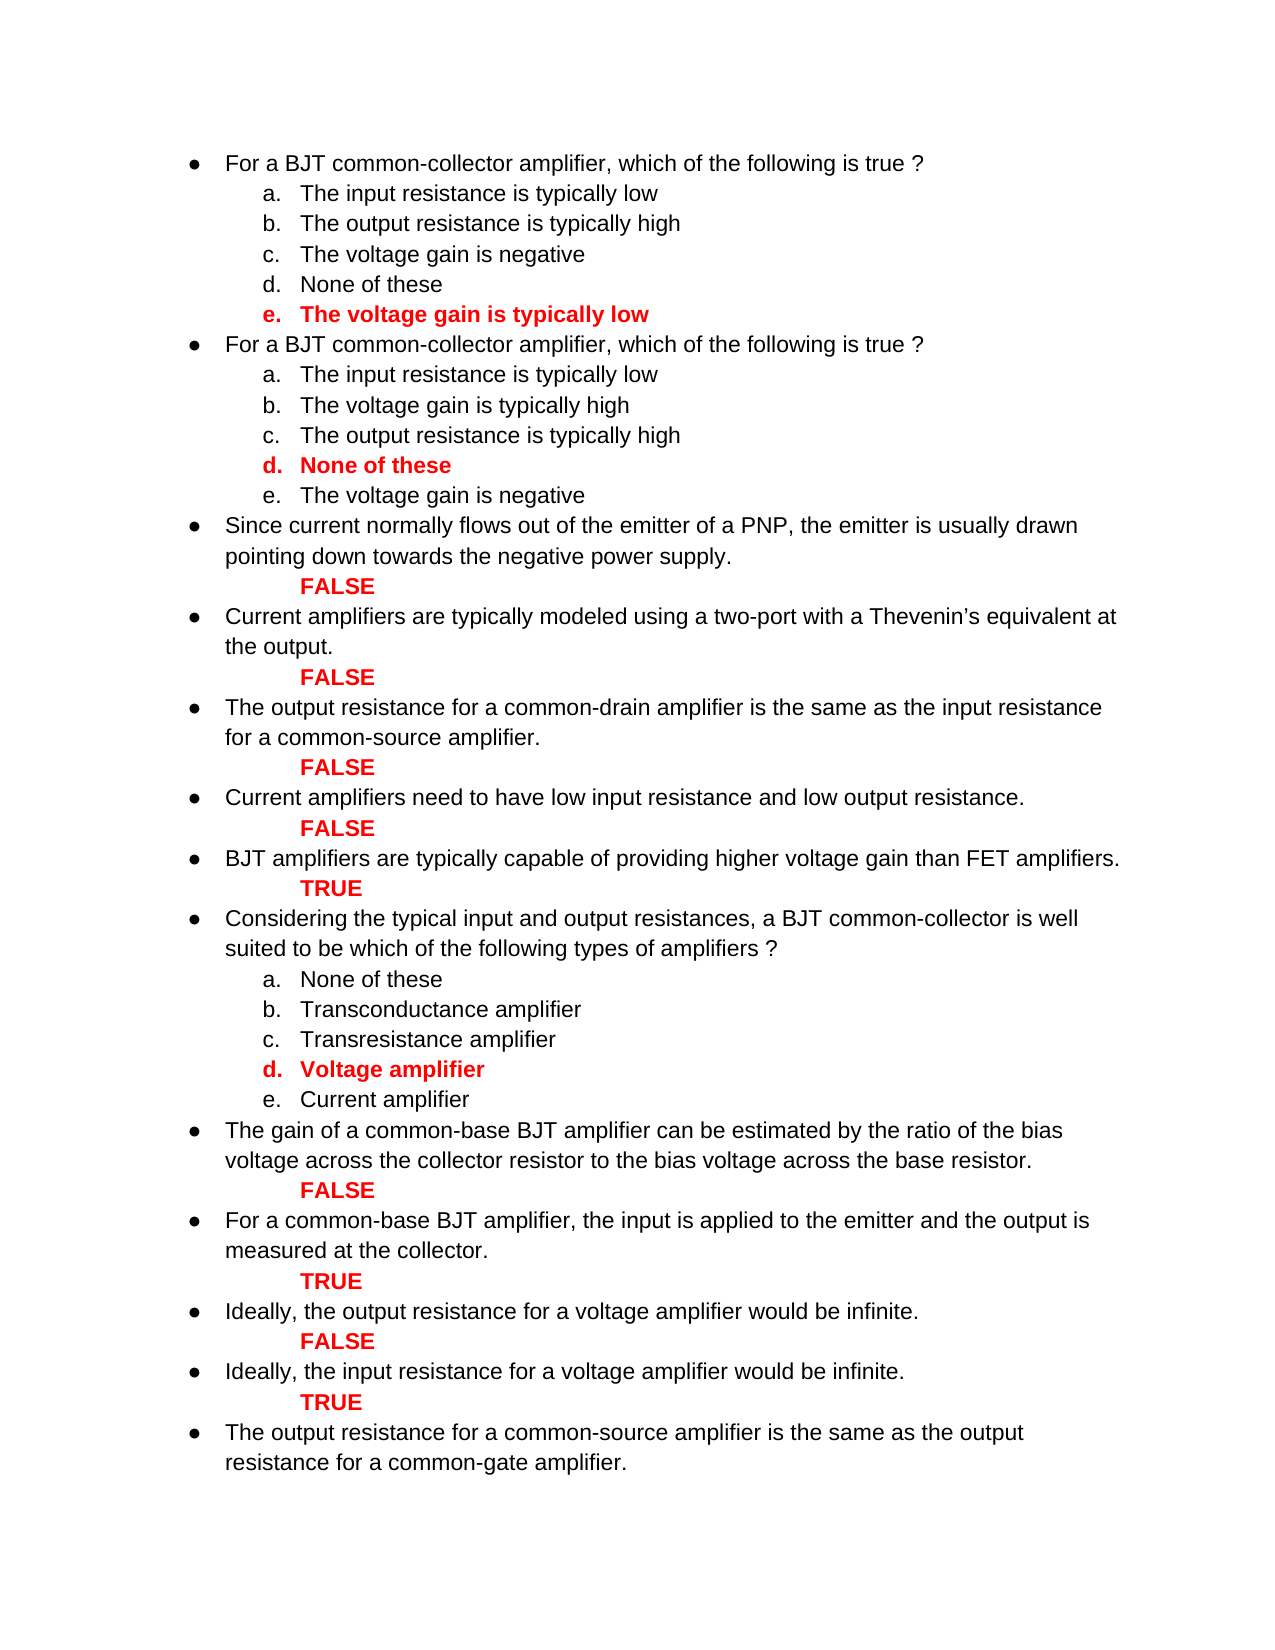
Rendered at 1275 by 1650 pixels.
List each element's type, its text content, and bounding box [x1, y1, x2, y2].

text FALSE [225, 1177, 1125, 1203]
list The voltage gain is negative [262, 482, 1125, 509]
list Transconductance amplifier [262, 996, 1125, 1022]
text TRUE [225, 1388, 1125, 1415]
text TRUE [225, 875, 1125, 901]
text FALSE [300, 814, 1125, 841]
list The output resistance is typically high [262, 422, 1125, 448]
list None of these [262, 966, 1125, 992]
list Considering the typical input and output resistances, a BJT common-collector is well suited to be which of the following types of amplifiers ? [187, 905, 1125, 962]
text FALSE [225, 663, 1125, 690]
list The voltage gain is typically high [262, 392, 1125, 418]
list Ideally, the input resistance for a voltage amplifier would be infinite. [187, 1358, 1125, 1385]
list Transresistance amplifier [262, 1026, 1125, 1052]
list Since current normally flows out of the emitter of a PNP, the emitter is usually drawn pointing down towards the negative power supply. [187, 512, 1125, 569]
list The input resistance is typically low [262, 180, 1125, 207]
text TRUE [225, 1268, 1125, 1294]
list None of these [262, 271, 1125, 297]
list Voltage amplifier [262, 1056, 1125, 1083]
text FALSE [225, 1328, 1125, 1354]
list For a BJT common-collector amplifier, which of the following is true ? [187, 331, 1125, 358]
list For a common-base BJT amplifier, the input is applied to the emitter and the output is measured at the collector. [187, 1207, 1125, 1264]
list The gain of a common-base BJT amplifier can be estimated by the ratio of the bias voltage across the collector resistor to the bias voltage across the base resistor. [187, 1117, 1125, 1173]
list The input resistance is typically low [262, 361, 1125, 388]
list None of these [262, 452, 1125, 478]
list The output resistance for a common-drain amplifier is the same as the input resistance for a common-source amplifier. [187, 694, 1125, 750]
list The voltage gain is typically low [262, 301, 1125, 327]
list Current amplifiers need to have low input resistance and low output resistance. [187, 784, 1125, 811]
list Current amplifiers are typically modeled using a two-port with a Thevenin’s equivalent at the output. [187, 603, 1125, 660]
list Ideally, the output resistance for a voltage amplifier would be infinite. [187, 1298, 1125, 1324]
text FALSE [225, 754, 1125, 781]
text FALSE [225, 573, 1125, 599]
list Current amplifier [262, 1086, 1125, 1113]
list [187, 150, 1125, 176]
list The output resistance for a common-source amplifier is the same as the output resistance for a common-gate amplifier. [187, 1419, 1125, 1475]
list BJT amplifiers are typically capable of providing higher voltage gain than FET amplifiers. [187, 845, 1125, 871]
list The output resistance is typically high [262, 210, 1125, 237]
list The voltage gain is negative [262, 241, 1125, 267]
